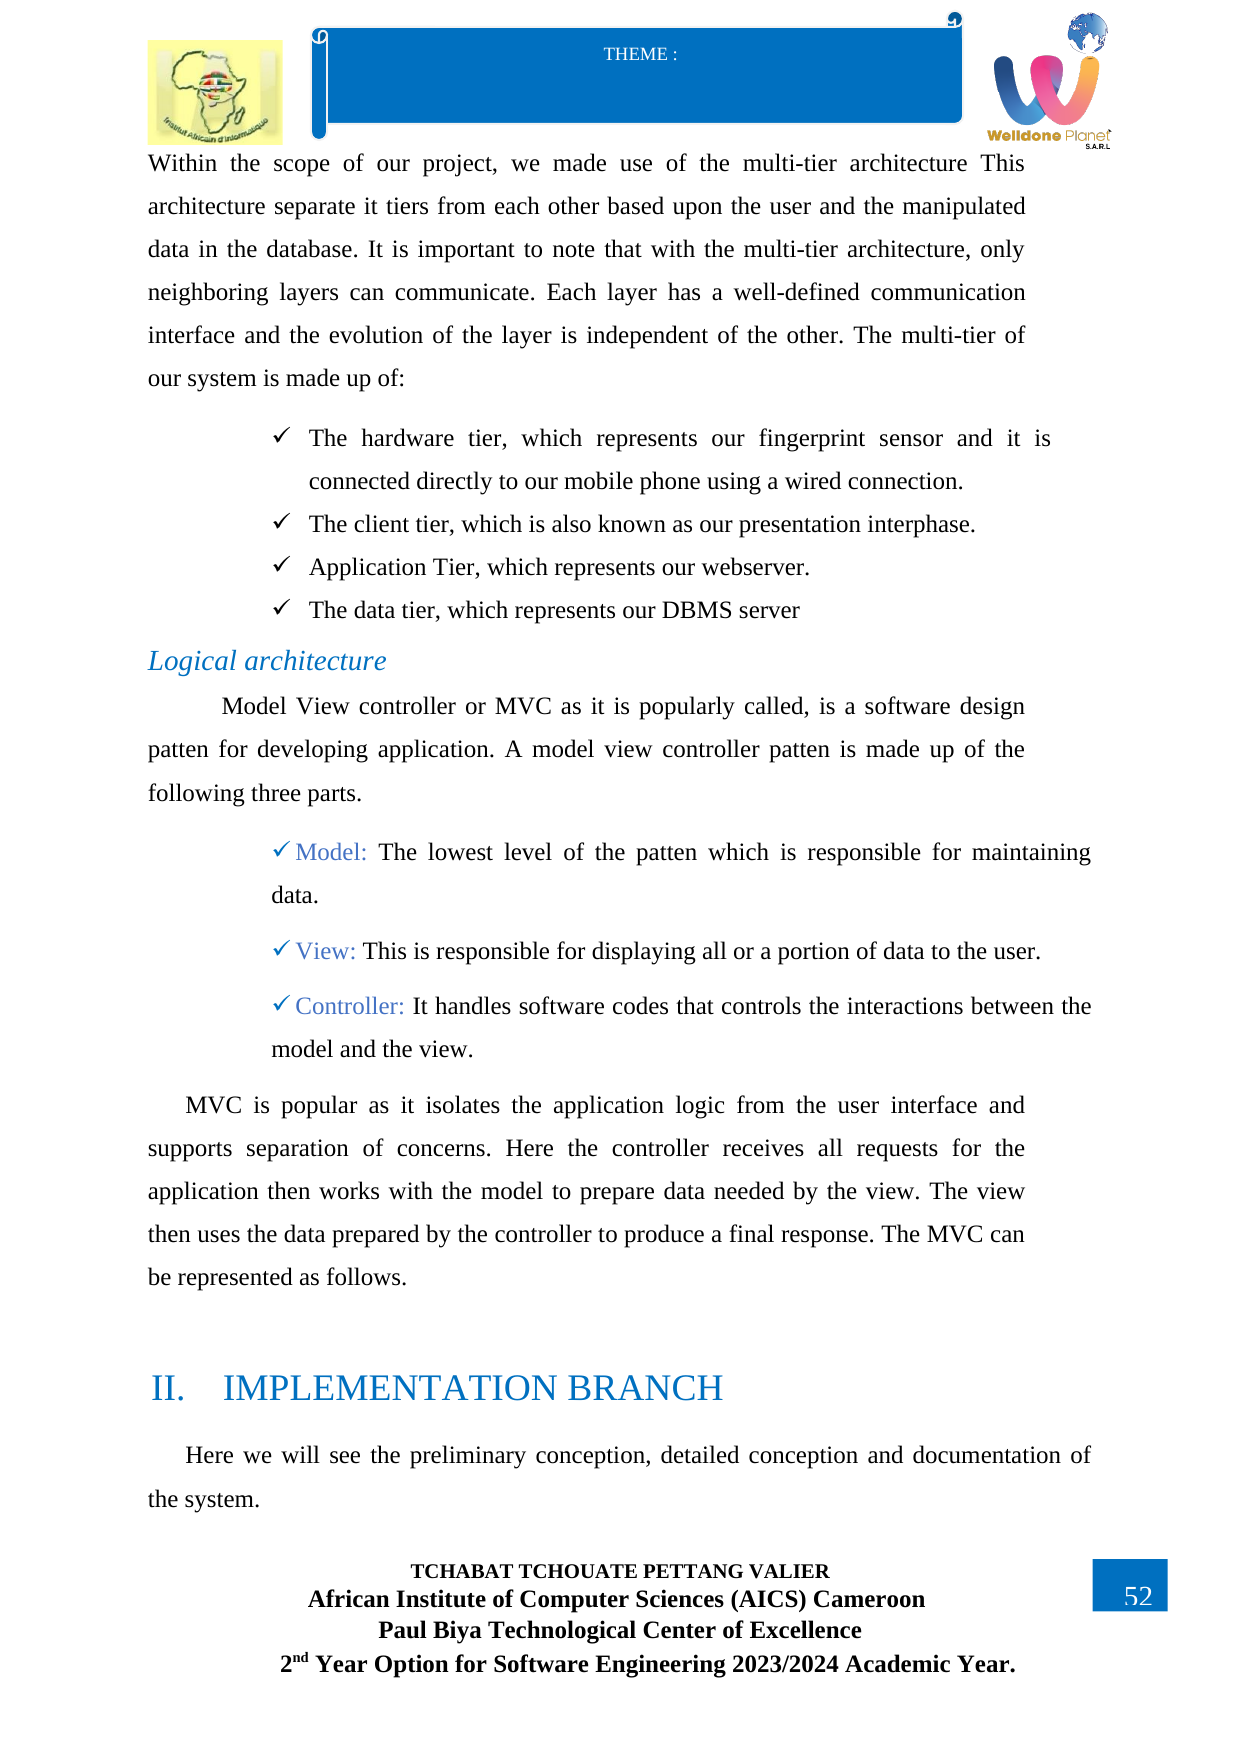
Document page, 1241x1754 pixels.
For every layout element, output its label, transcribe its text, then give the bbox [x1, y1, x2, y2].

picture [147, 40, 283, 145]
list Application Tier, which represents our webserver. [271, 552, 1052, 581]
text Within the scope of our project, we made use of the multi-tier architecture This architecture separate it tiers from each other based upon the user and the manipulated data in the database. It is important to note that with the multi-tier architecture, only neighboring layers can communicate. Each layer has a well-defined communication interface and the evolution of the layer is independent of the other. The multi-tier of our system is made up of: [148, 148, 1026, 392]
text Here we will see the preliminary conception, detailed conception and documentation of the system. [148, 1440, 1092, 1513]
list View: This is responsible for displaying all or a portion of data to the user. [271, 936, 1092, 964]
list The data tier, which represents our DBMS server [271, 596, 1052, 624]
list Model: The lowest level of the patten which is responsible for maintaining data. [271, 837, 1092, 909]
subtitle Logical architecture [148, 643, 1093, 676]
text Model View controller or MVC as it is popularly called, is a software design patten for developing application. A model view controller patten is made up of the following three parts. [148, 691, 1026, 806]
list The hardware tier, which represents our fingerprint sensor and it is connected directly to our mobile phone using a wired connection. [271, 423, 1052, 495]
list The client tier, which is also known as our presentation interphase. [271, 509, 1052, 538]
picture [982, 10, 1118, 154]
subtitle IMPLEMENTATION BRANCH [185, 1366, 1093, 1409]
text MVC is popular as it isolates the application logic from the user interface and supports separation of concerns. Here the controller receives all requests for the application then works with the model to prepare data needed by the view. The view then uses the data prepared by the controller to produce a final response. The MVC can be represented as follows. [148, 1090, 1027, 1291]
list Controller: It handles software codes that controls the interactions between the model and the view. [271, 991, 1092, 1063]
